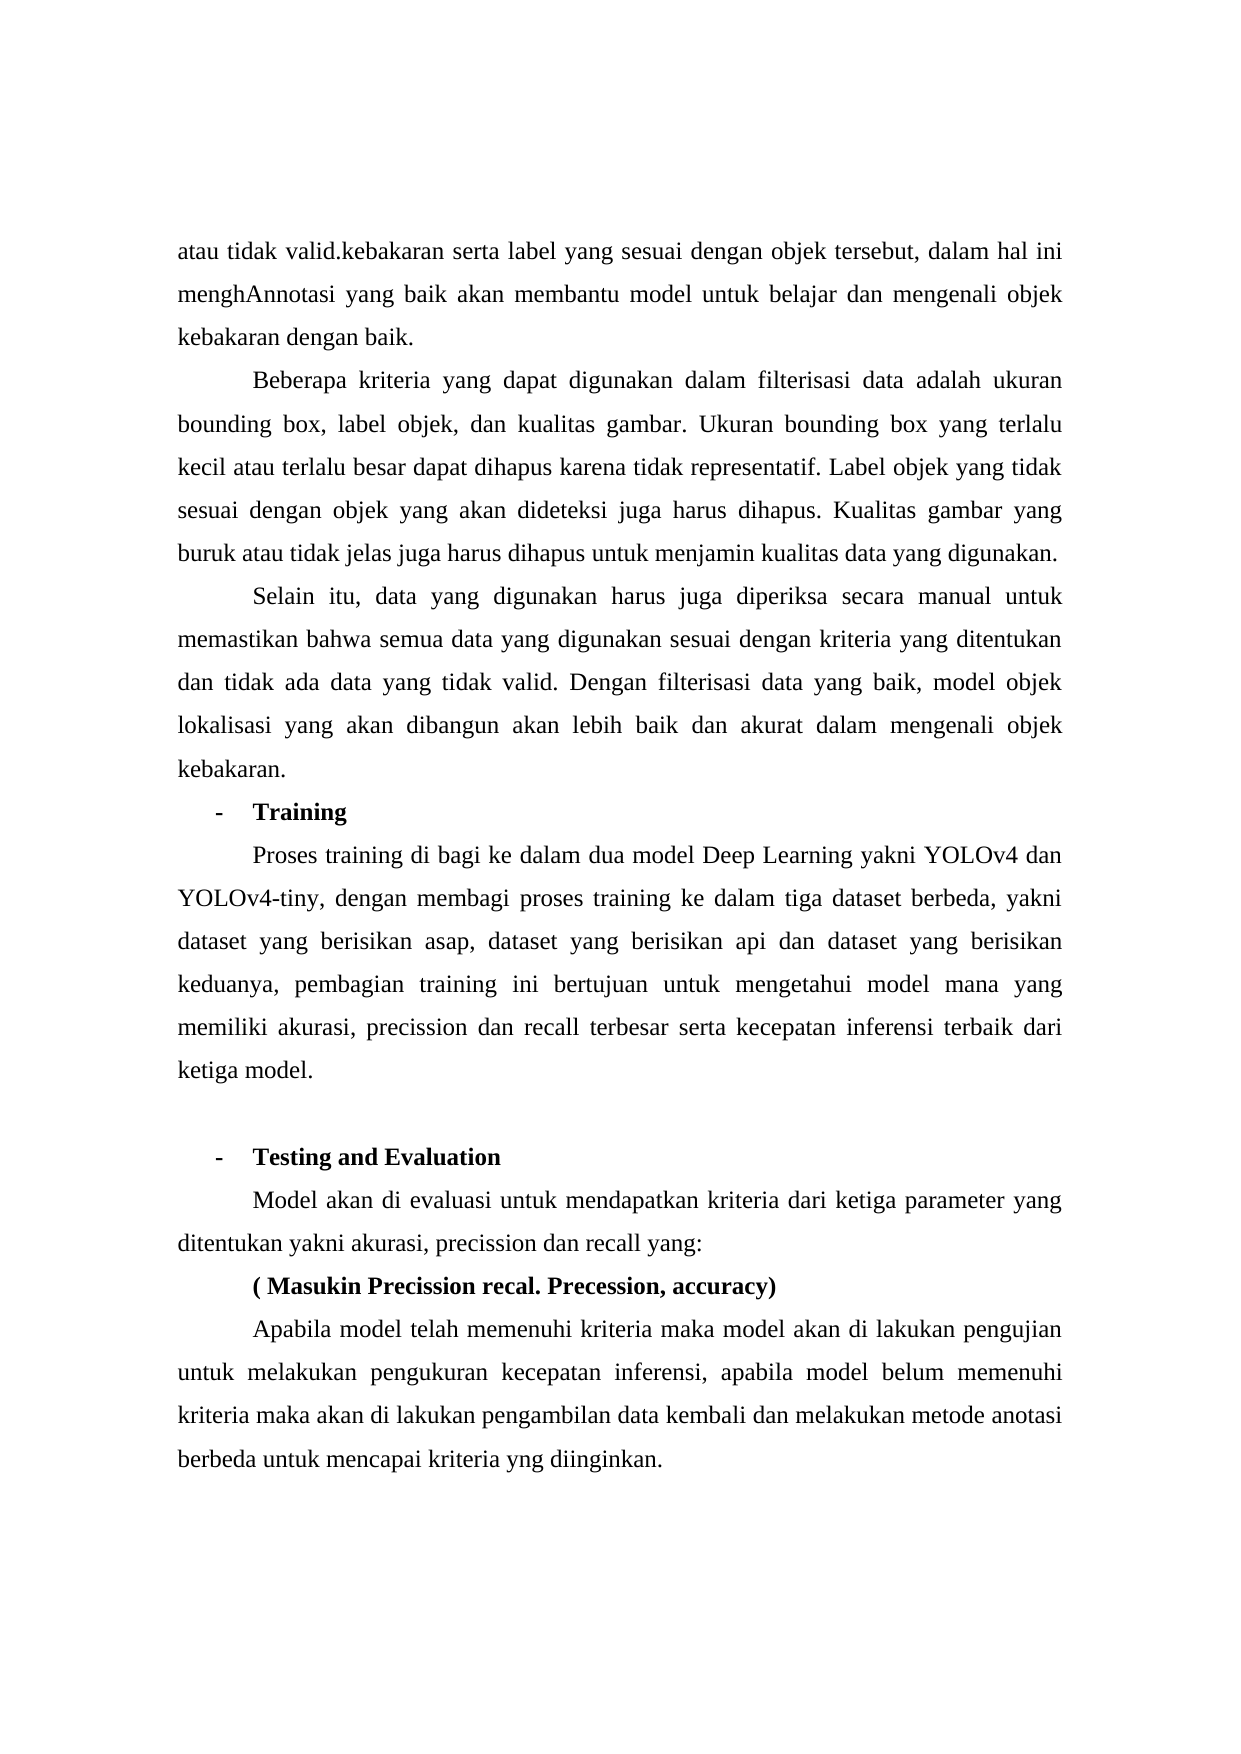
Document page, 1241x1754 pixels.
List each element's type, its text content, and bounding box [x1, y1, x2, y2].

text Model akan di evaluasi untuk mendapatkan kriteria dari ketiga parameter yang ditentukan yakni akurasi, precission dan recall yang: [177, 1185, 1063, 1257]
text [177, 236, 1063, 351]
list ( Masukin Precission recal. Precession, accuracy) [252, 1271, 1063, 1300]
text Apabila model telah memenuhi kriteria maka model akan di lakukan pengujian untuk melakukan pengukuran kecepatan inferensi, apabila model belum memenuhi kriteria maka akan di lakukan pengambilan data kembali dan melakukan metode anotasi berbeda untuk mencapai kriteria yng diinginkan. [177, 1314, 1063, 1472]
list Proses training di bagi ke dalam dua model Deep Learning yakni YOLOv4 dan YOLOv4-tiny, dengan membagi proses training ke dalam tiga dataset berbeda, yakni dataset yang berisikan asap, dataset yang berisikan api dan dataset yang berisikan keduanya, pembagian training ini bertujuan untuk mengetahui model mana yang memiliki akurasi, precission dan recall terbesar serta kecepatan inferensi terbaik dari ketiga model. [177, 840, 1063, 1084]
text Beberapa kriteria yang dapat digunakan dalam filterisasi data adalah ukuran bounding box, label objek, dan kualitas gambar. Ukuran bounding box yang terlalu kecil atau terlalu besar dapat dihapus karena tidak representatif. Label objek yang tidak sesuai dengan objek yang akan dideteksi juga harus dihapus. Kualitas gambar yang buruk atau tidak jelas juga harus dihapus untuk menjamin kualitas data yang digunakan. [177, 366, 1063, 567]
list Testing and Evaluation [215, 1142, 1063, 1171]
text Selain itu, data yang digunakan harus juga diperiksa secara manual untuk memastikan bahwa semua data yang digunakan sesuai dengan kriteria yang ditentukan dan tidak ada data yang tidak valid. Dengan filterisasi data yang baik, model objek lokalisasi yang akan dibangun akan lebih baik dan akurat dalam mengenali objek kebakaran. [177, 581, 1063, 782]
list Training [215, 797, 1063, 826]
